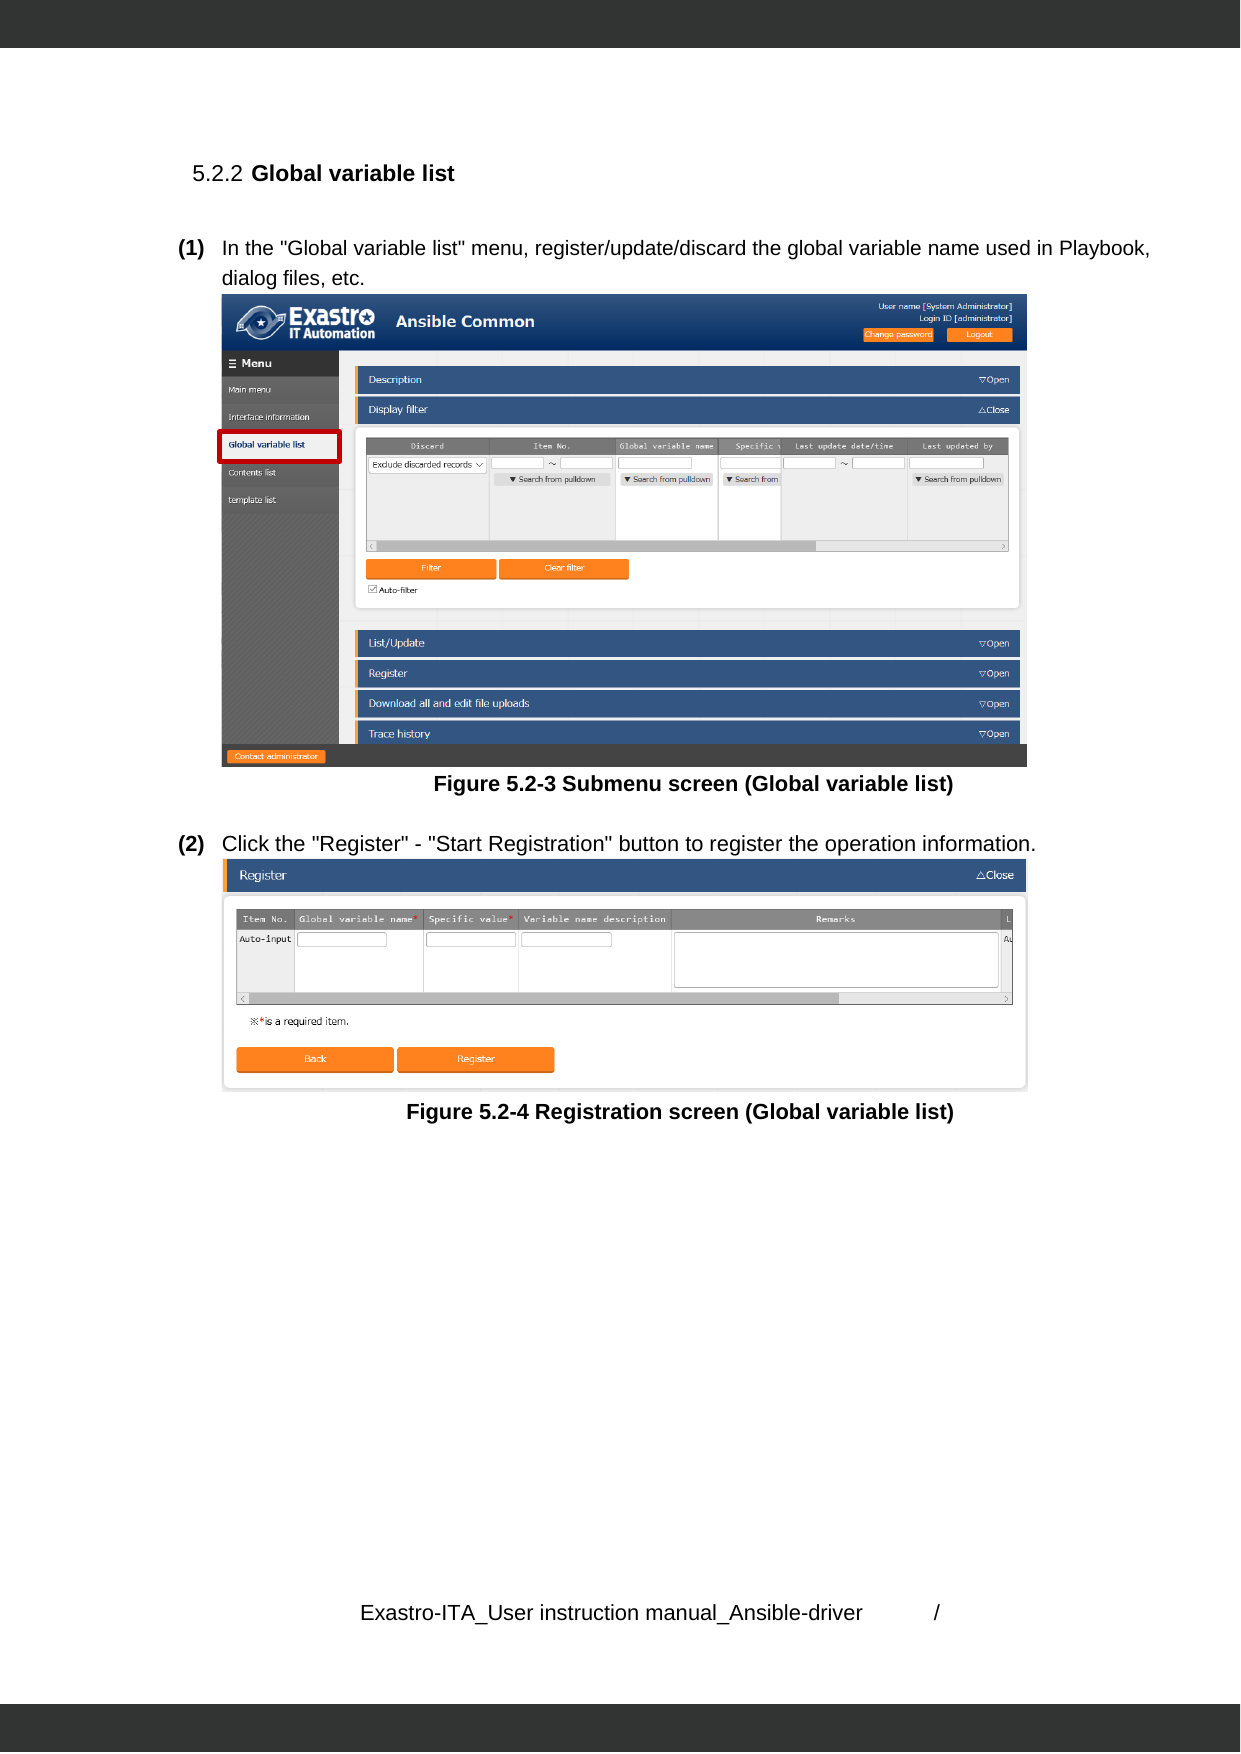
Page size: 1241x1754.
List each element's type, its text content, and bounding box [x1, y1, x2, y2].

picture [0, 0, 1241, 48]
picture [221, 858, 1028, 1092]
picture [221, 294, 1027, 767]
list Figure 5.2-4 Registration screen (Global variable list) [209, 1097, 1152, 1126]
list In the "Global variable list" menu, register/update/discard the global variable name used in Playbook, dialog files, etc. [178, 233, 1152, 292]
list Click the "Register" - "Start Registration" button to register the operation information. [178, 828, 1152, 858]
picture [0, 1704, 1241, 1752]
subtitle Global variable list [192, 158, 1152, 188]
picture [222, 434, 337, 459]
list Figure 5.2-3 Submenu screen (Global variable list) [235, 769, 1152, 799]
